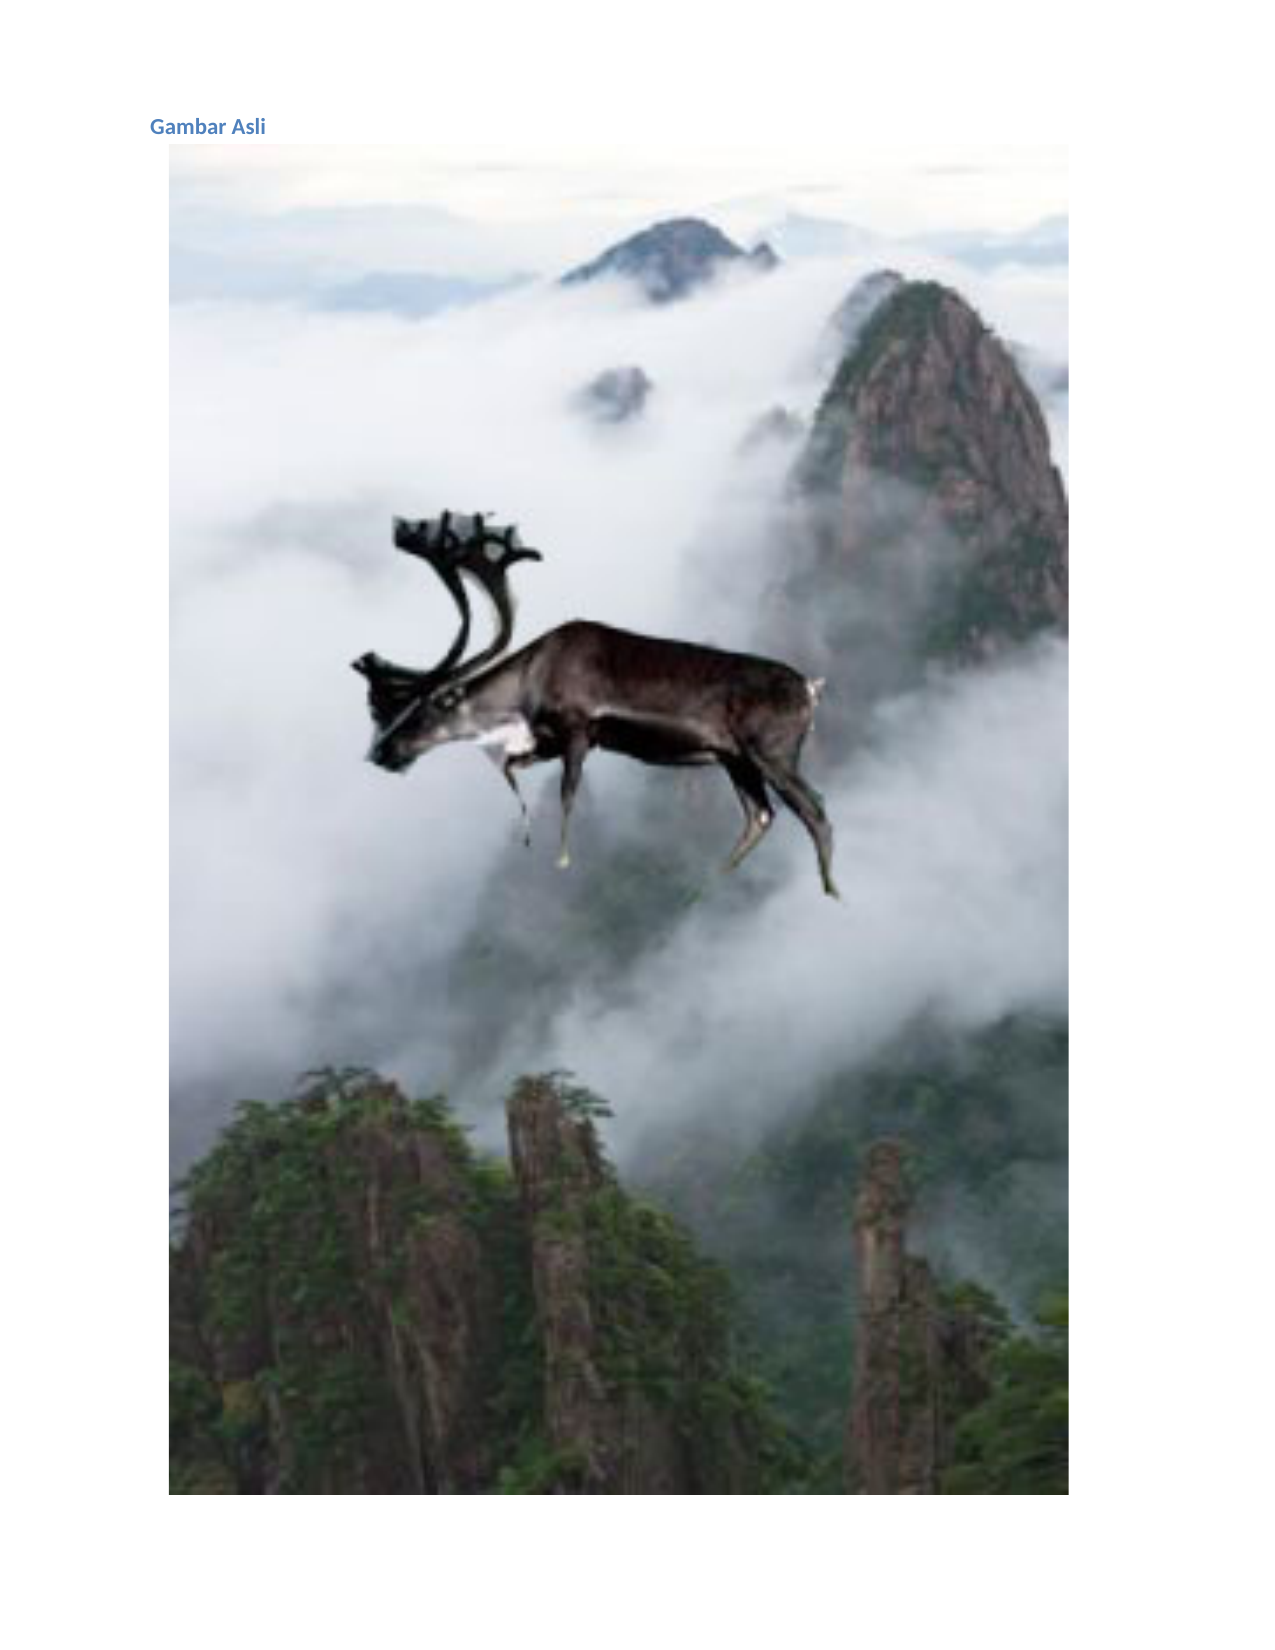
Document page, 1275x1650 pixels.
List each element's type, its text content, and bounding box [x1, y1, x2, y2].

picture [168, 144, 1069, 1495]
subtitle Gambar Asli [150, 112, 1125, 141]
